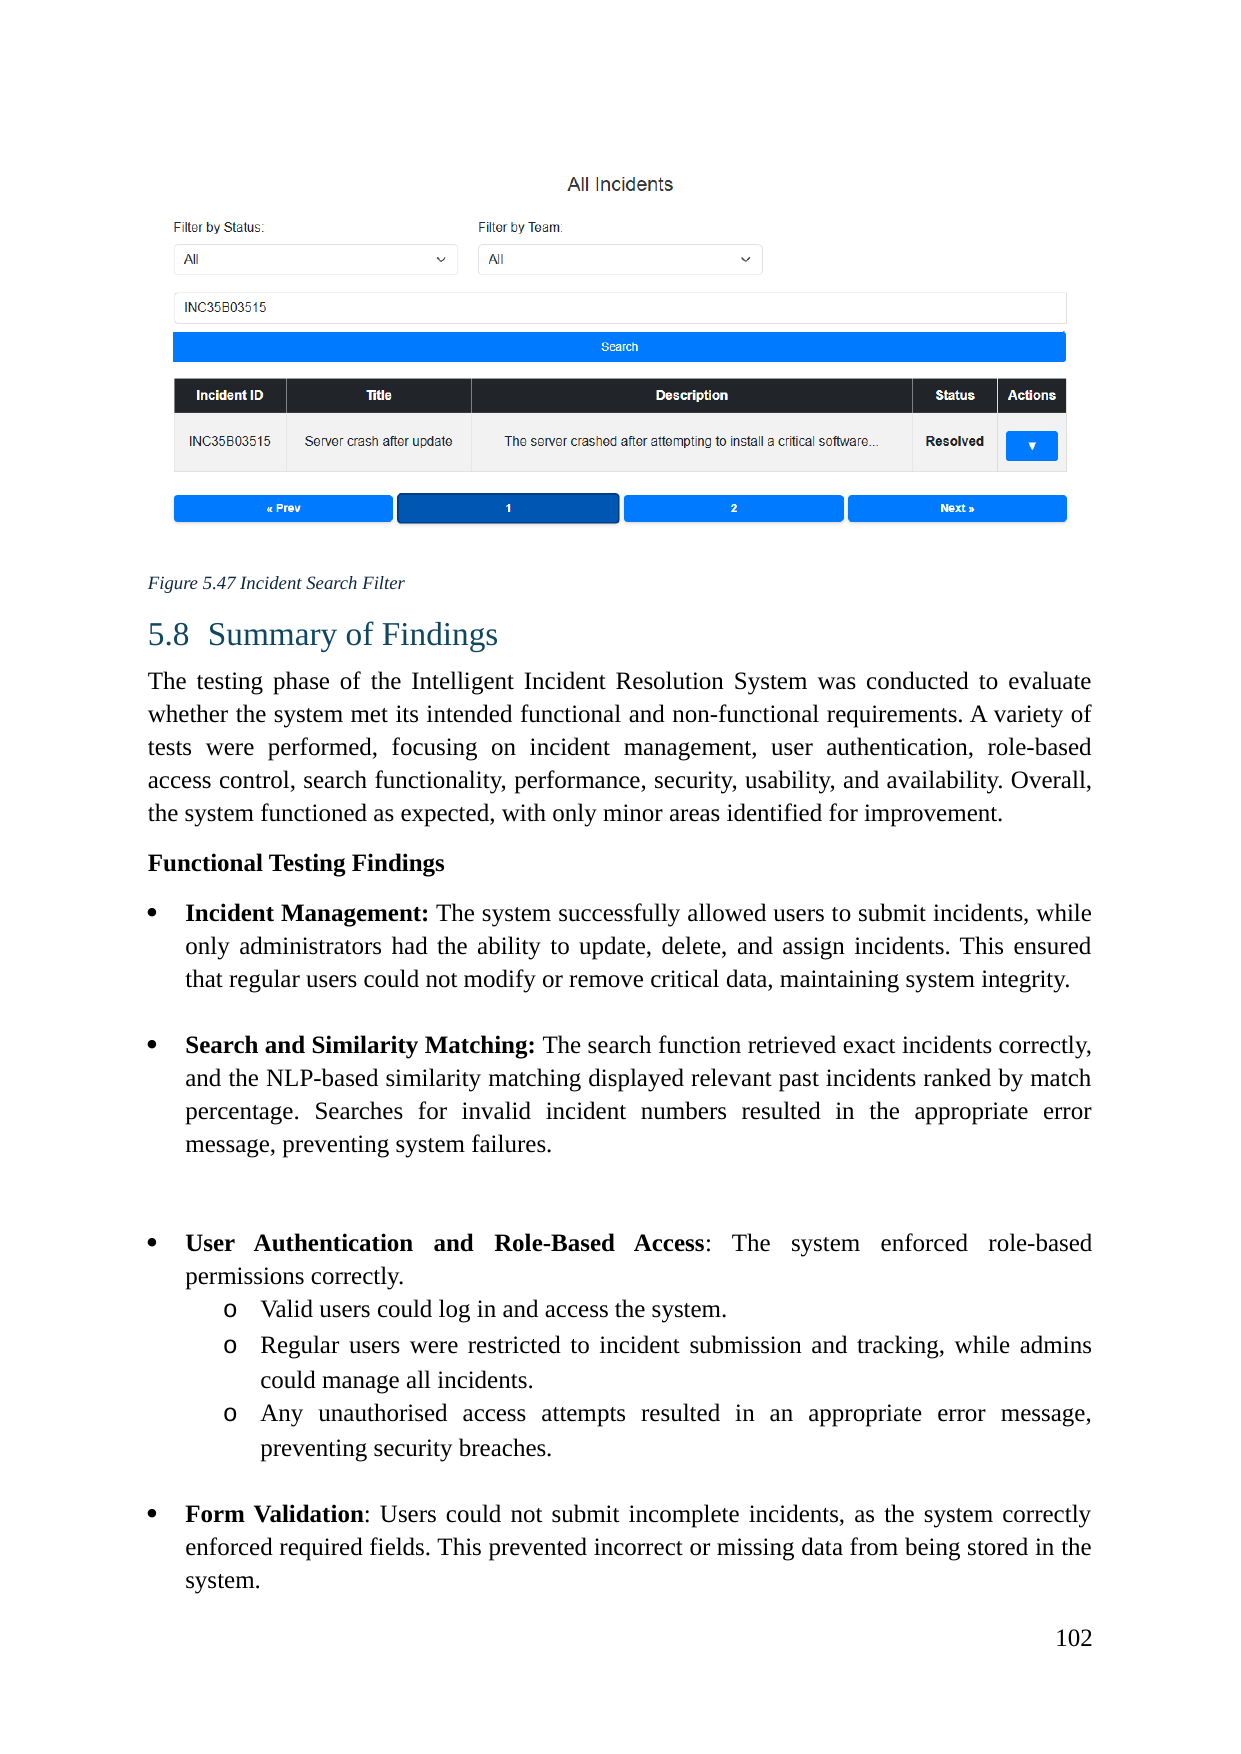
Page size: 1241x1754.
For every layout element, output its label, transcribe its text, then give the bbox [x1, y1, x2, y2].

list Form Validation: Users could not submit incomplete incidents, as the system correctly enforced required fields. This prevented incorrect or missing data from being stored in the system. [148, 1499, 1093, 1594]
text Functional Testing Findings [148, 848, 1093, 877]
list User Authentication and Role-Based Access: The system enforced role-based permissions correctly. [148, 1228, 1093, 1290]
picture [147, 147, 1093, 551]
text The testing phase of the Intelligent Incident Resolution System was conducted to evaluate whether the system met its intended functional and non-functional requirements. A variety of tests were performed, focusing on incident management, user authentication, role-based access control, search functionality, performance, security, usability, and availability. Overall, the system functioned as expected, with only minor areas identified for improvement. [148, 666, 1093, 827]
subtitle Summary of Findings [148, 614, 1093, 652]
list Valid users could log in and access the system. [223, 1294, 1093, 1325]
list Any unauthorised access attempts resulted in an appropriate error message, preventing security breaches. [223, 1398, 1093, 1462]
list Search and Similarity Matching: The search function retrieved exact incidents correctly, and the NLP-based similarity matching displayed relevant past incidents ranked by match percentage. Searches for invalid incident numbers resulted in the appropriate error message, preventing system failures. [148, 1030, 1093, 1158]
list Incident Management: The system successfully allowed users to submit incidents, while only administrators had the ability to update, delete, and assign incidents. This ensured that regular users could not modify or remove critical data, maintaining system integrity. [148, 898, 1093, 993]
list Regular users were restricted to incident submission and tracking, while admins could manage all incidents. [223, 1330, 1093, 1394]
